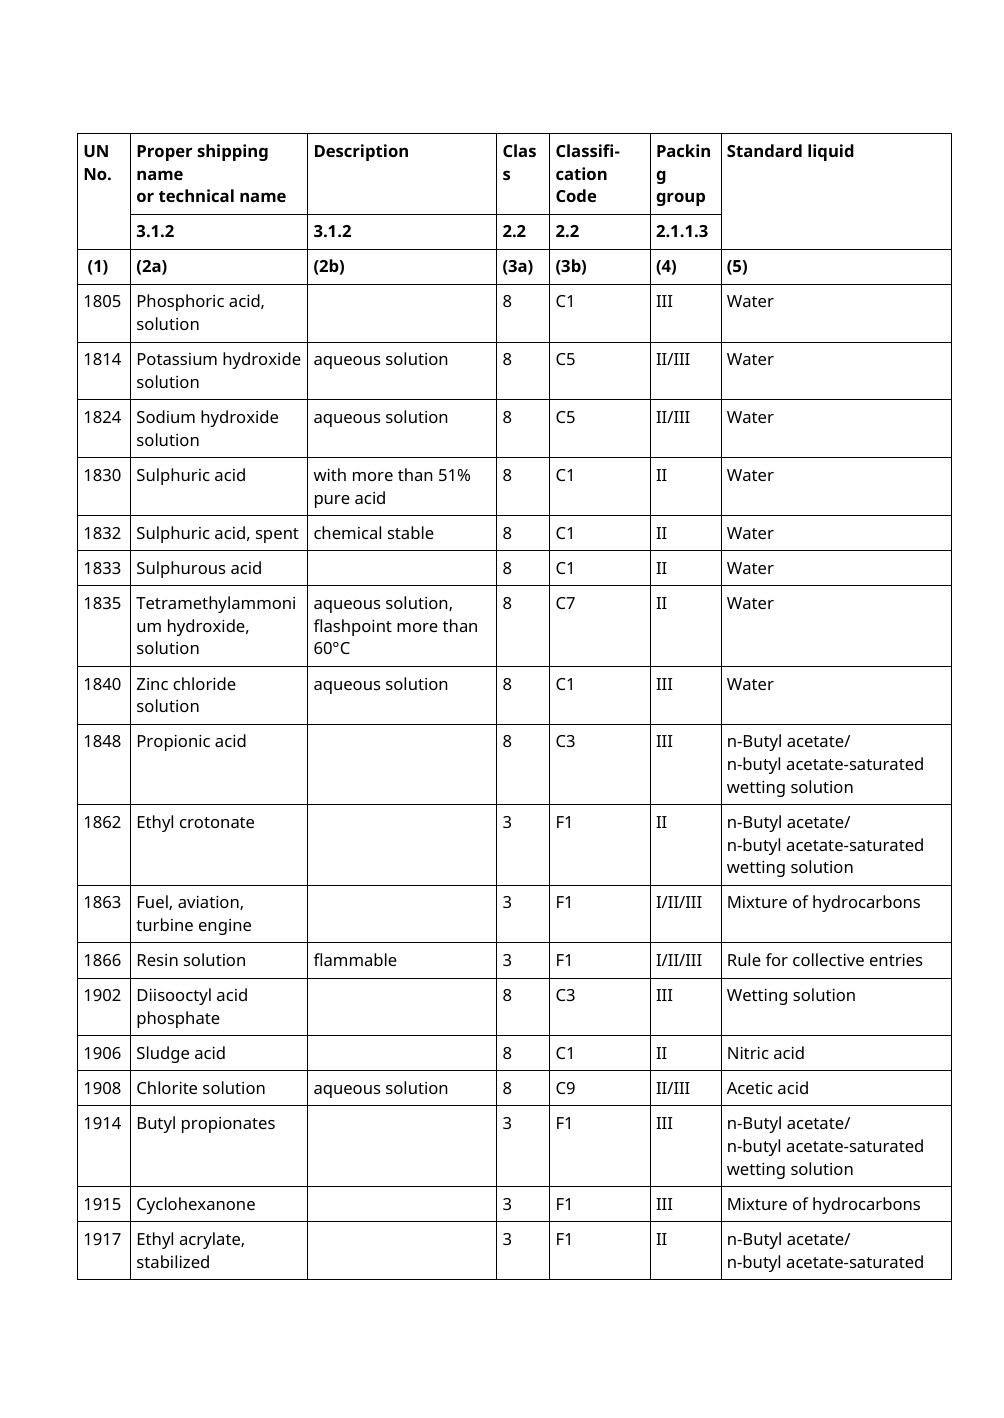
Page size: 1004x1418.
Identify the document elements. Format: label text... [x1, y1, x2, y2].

table_cell F1 [550, 886, 650, 942]
table_cell 2.2 [497, 215, 549, 248]
table_header Proper shipping name or technical name [131, 134, 307, 213]
table_cell Butyl propionates [131, 1106, 307, 1186]
table_cell 1832 [78, 516, 130, 550]
table_cell C1 [550, 285, 650, 341]
table_cell aqueous solution, flashpoint more than 60°C [308, 586, 496, 666]
table_cell 1830 [78, 458, 130, 515]
table_cell chemical stable [308, 516, 496, 550]
table_cell 1866 [78, 943, 130, 977]
table_cell 8 [497, 400, 549, 457]
table_cell II/III [651, 1071, 721, 1105]
table_cell 3.1.2 [308, 215, 496, 248]
table_cell n-Butyl acetate/ n-butyl acetate-saturated wetting solution [722, 1222, 951, 1279]
table_cell Propionic acid [131, 725, 307, 804]
table_cell 1917 [78, 1222, 130, 1279]
table_cell Sulphuric acid, spent [131, 516, 307, 550]
table_cell III [651, 725, 721, 804]
table_cell [308, 1222, 496, 1279]
table_cell aqueous solution [308, 400, 496, 457]
table_cell Fuel, aviation, turbine engine [131, 886, 307, 942]
table_header Standard liquid [722, 134, 951, 248]
table_cell [308, 551, 496, 585]
table_cell [308, 285, 496, 341]
table_cell Ethyl acrylate, stabilized [131, 1222, 307, 1279]
table_header Class [497, 134, 549, 213]
table_cell Wetting solution [722, 979, 951, 1035]
table_cell Chlorite solution [131, 1071, 307, 1105]
table_cell [308, 805, 496, 884]
table_cell Water [722, 400, 951, 457]
table_cell with more than 51% pure acid [308, 458, 496, 515]
table_cell II [651, 805, 721, 884]
table_cell Water [722, 458, 951, 515]
table_cell [308, 1106, 496, 1186]
table_cell Sulphurous acid [131, 551, 307, 585]
table_cell 8 [497, 551, 549, 585]
table_cell Tetramethylammonium hydroxide, solution [131, 586, 307, 666]
table_cell II/III [651, 400, 721, 457]
table_cell C3 [550, 979, 650, 1035]
table_cell F1 [550, 1222, 650, 1279]
table_cell Water [722, 516, 951, 550]
table_cell 1835 [78, 586, 130, 666]
table_cell 1814 [78, 343, 130, 399]
table_cell Water [722, 551, 951, 585]
table_cell C1 [550, 667, 650, 723]
table_cell Mixture of hydrocarbons [722, 1187, 951, 1221]
table_cell Resin solution [131, 943, 307, 977]
table_cell (1) [78, 250, 130, 284]
table_header UN No. [78, 134, 130, 248]
table_cell 8 [497, 458, 549, 515]
table_cell Rule for collective entries [722, 943, 951, 977]
table_cell 1805 [78, 285, 130, 341]
table_cell Sodium hydroxide solution [131, 400, 307, 457]
table_cell 2.2 [550, 215, 650, 248]
table_cell (2b) [308, 250, 496, 284]
table_cell 1906 [78, 1036, 130, 1070]
table_cell 1863 [78, 886, 130, 942]
table_cell C3 [550, 725, 650, 804]
table_cell (3b) [550, 250, 650, 284]
table_cell flammable [308, 943, 496, 977]
table_cell (5) [722, 250, 951, 284]
table_cell Phosphoric acid, solution [131, 285, 307, 341]
table_cell 1902 [78, 979, 130, 1035]
table_cell 1848 [78, 725, 130, 804]
table_cell 1833 [78, 551, 130, 585]
table_cell [308, 725, 496, 804]
table_cell Acetic acid [722, 1071, 951, 1105]
table_cell II [651, 586, 721, 666]
table_cell Sludge acid [131, 1036, 307, 1070]
table_cell F1 [550, 805, 650, 884]
table_cell 3 [497, 886, 549, 942]
table_cell II [651, 551, 721, 585]
table_cell 1908 [78, 1071, 130, 1105]
table_cell Ethyl crotonate [131, 805, 307, 884]
table_cell Potassium hydroxide solution [131, 343, 307, 399]
table_cell II [651, 1036, 721, 1070]
table_header Description [308, 134, 496, 213]
table_cell II [651, 1222, 721, 1279]
table_cell C9 [550, 1071, 650, 1105]
table_cell Mixture of hydrocarbons [722, 886, 951, 942]
table_cell [308, 886, 496, 942]
table_cell Diisooctyl acid phosphate [131, 979, 307, 1035]
table_cell II/III [651, 343, 721, 399]
table_cell Sulphuric acid [131, 458, 307, 515]
table_cell F1 [550, 943, 650, 977]
table_cell 1915 [78, 1187, 130, 1221]
table_cell aqueous solution [308, 1071, 496, 1105]
table_cell C1 [550, 458, 650, 515]
table_cell Water [722, 586, 951, 666]
table_cell 1824 [78, 400, 130, 457]
table_cell 3 [497, 1106, 549, 1186]
table_header Classifi-cation Code [550, 134, 650, 213]
table_cell 8 [497, 343, 549, 399]
table_cell I/II/III [651, 886, 721, 942]
table_cell 8 [497, 1071, 549, 1105]
table_cell (3a) [497, 250, 549, 284]
table_cell C1 [550, 551, 650, 585]
table_header Packing group [651, 134, 721, 213]
table_cell 8 [497, 516, 549, 550]
table_cell Water [722, 285, 951, 341]
table_cell n-Butyl acetate/ n-butyl acetate-saturated wetting solution [722, 805, 951, 884]
table_cell C1 [550, 1036, 650, 1070]
table_cell [308, 979, 496, 1035]
table_cell 1862 [78, 805, 130, 884]
table_cell 8 [497, 979, 549, 1035]
table_cell II [651, 458, 721, 515]
table_cell 3 [497, 943, 549, 977]
table_cell (2a) [131, 250, 307, 284]
table_cell 8 [497, 586, 549, 666]
table_cell [308, 1036, 496, 1070]
table_cell Water [722, 343, 951, 399]
table_cell III [651, 979, 721, 1035]
table_cell II [651, 516, 721, 550]
table_cell [308, 1187, 496, 1221]
table_cell 8 [497, 725, 549, 804]
table_cell n-Butyl acetate/ n-butyl acetate-saturated wetting solution [722, 1106, 951, 1186]
table_cell Water [722, 667, 951, 723]
table_cell I/II/III [651, 943, 721, 977]
table_cell 2.1.1.3 [651, 215, 721, 248]
table_cell III [651, 1106, 721, 1186]
table_cell aqueous solution [308, 343, 496, 399]
table_cell C5 [550, 400, 650, 457]
table_cell C1 [550, 516, 650, 550]
table_cell C5 [550, 343, 650, 399]
table_cell aqueous solution [308, 667, 496, 723]
table_cell III [651, 285, 721, 341]
table_cell III [651, 1187, 721, 1221]
table_cell Zinc chloride solution [131, 667, 307, 723]
table_cell 3 [497, 1222, 549, 1279]
table_cell 8 [497, 667, 549, 723]
table_cell F1 [550, 1187, 650, 1221]
table_cell 8 [497, 1036, 549, 1070]
table_cell n-Butyl acetate/ n-butyl acetate-saturated wetting solution [722, 725, 951, 804]
table_cell Nitric acid [722, 1036, 951, 1070]
table_cell F1 [550, 1106, 650, 1186]
table_cell III [651, 667, 721, 723]
table_cell 3.1.2 [131, 215, 307, 248]
table_cell C7 [550, 586, 650, 666]
table_cell 3 [497, 1187, 549, 1221]
table_cell Cyclohexanone [131, 1187, 307, 1221]
table_cell 8 [497, 285, 549, 341]
table_cell (4) [651, 250, 721, 284]
table_cell 1914 [78, 1106, 130, 1186]
table_cell 3 [497, 805, 549, 884]
table_cell 1840 [78, 667, 130, 723]
